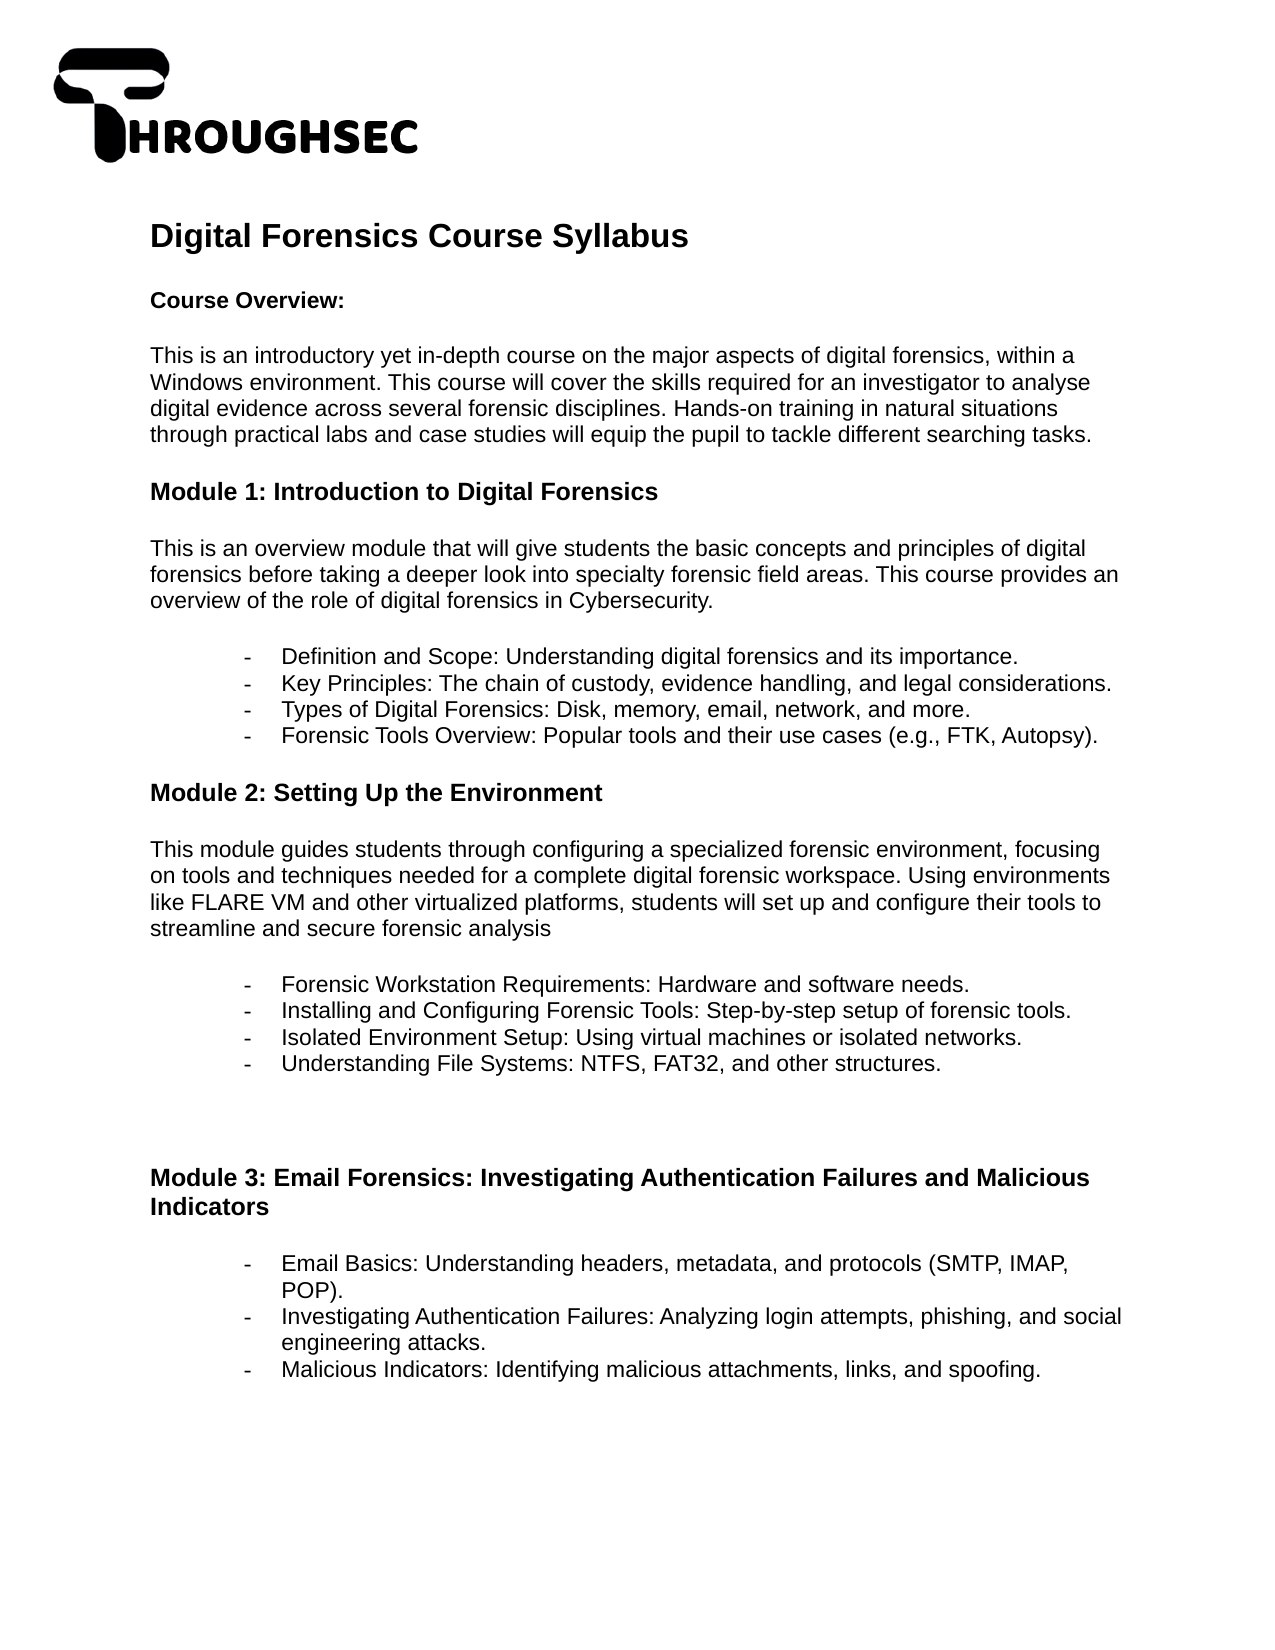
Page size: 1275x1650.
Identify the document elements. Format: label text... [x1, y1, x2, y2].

list Isolated Environment Setup: Using virtual machines or isolated networks. [244, 1023, 1125, 1050]
text Module 2: Setting Up the Environment [150, 778, 1125, 807]
list Key Principles: The chain of custody, evidence handling, and legal considerations. [244, 669, 1125, 696]
list Malicious Indicators: Identifying malicious attachments, links, and spoofing. [244, 1356, 1125, 1382]
list Forensic Workstation Requirements: Hardware and software needs. [244, 971, 1125, 997]
text This is an introductory yet in-depth course on the major aspects of digital forensics, within a Windows environment. This course will cover the skills required for an investigator to analyse digital evidence across several forensic disciplines. Hands-on training in natural situations through practical labs and case studies will equip the pupil to tackle different searching tasks. [150, 342, 1125, 448]
text Digital Forensics Course Syllabus [150, 216, 1125, 254]
text Course Overview: [150, 287, 1125, 313]
list Email Basics: Understanding headers, metadata, and protocols (SMTP, IMAP, POP). [244, 1250, 1125, 1303]
list Forensic Tools Overview: Popular tools and their use cases (e.g., FTK, Autopsy). [244, 722, 1125, 749]
text This module guides students through configuring a specialized forensic environment, focusing on tools and techniques needed for a complete digital forensic workspace. Using environments like FLARE VM and other virtualized platforms, students will set up and configure their tools to streamline and secure forensic analysis [150, 836, 1125, 941]
text This is an overview module that will give students the basic concepts and principles of digital forensics before taking a deeper look into specialty forensic field areas. This course provides an overview of the role of digital forensics in Cybersecurity. [150, 535, 1125, 614]
text Module 1: Introduction to Digital Forensics [150, 477, 1125, 506]
list Definition and Scope: Understanding digital forensics and its importance. [244, 643, 1125, 669]
list Types of Digital Forensics: Disk, memory, email, network, and more. [244, 696, 1125, 722]
list Installing and Configuring Forensic Tools: Step-by-step setup of forensic tools. [244, 997, 1125, 1023]
text Module 3: Email Forensics: Investigating Authentication Failures and Malicious Indicators [150, 1163, 1125, 1221]
list Investigating Authentication Failures: Analyzing login attempts, phishing, and social engineering attacks. [244, 1303, 1125, 1356]
picture [20, 35, 503, 200]
list Understanding File Systems: NTFS, FAT32, and other structures. [244, 1050, 1125, 1076]
